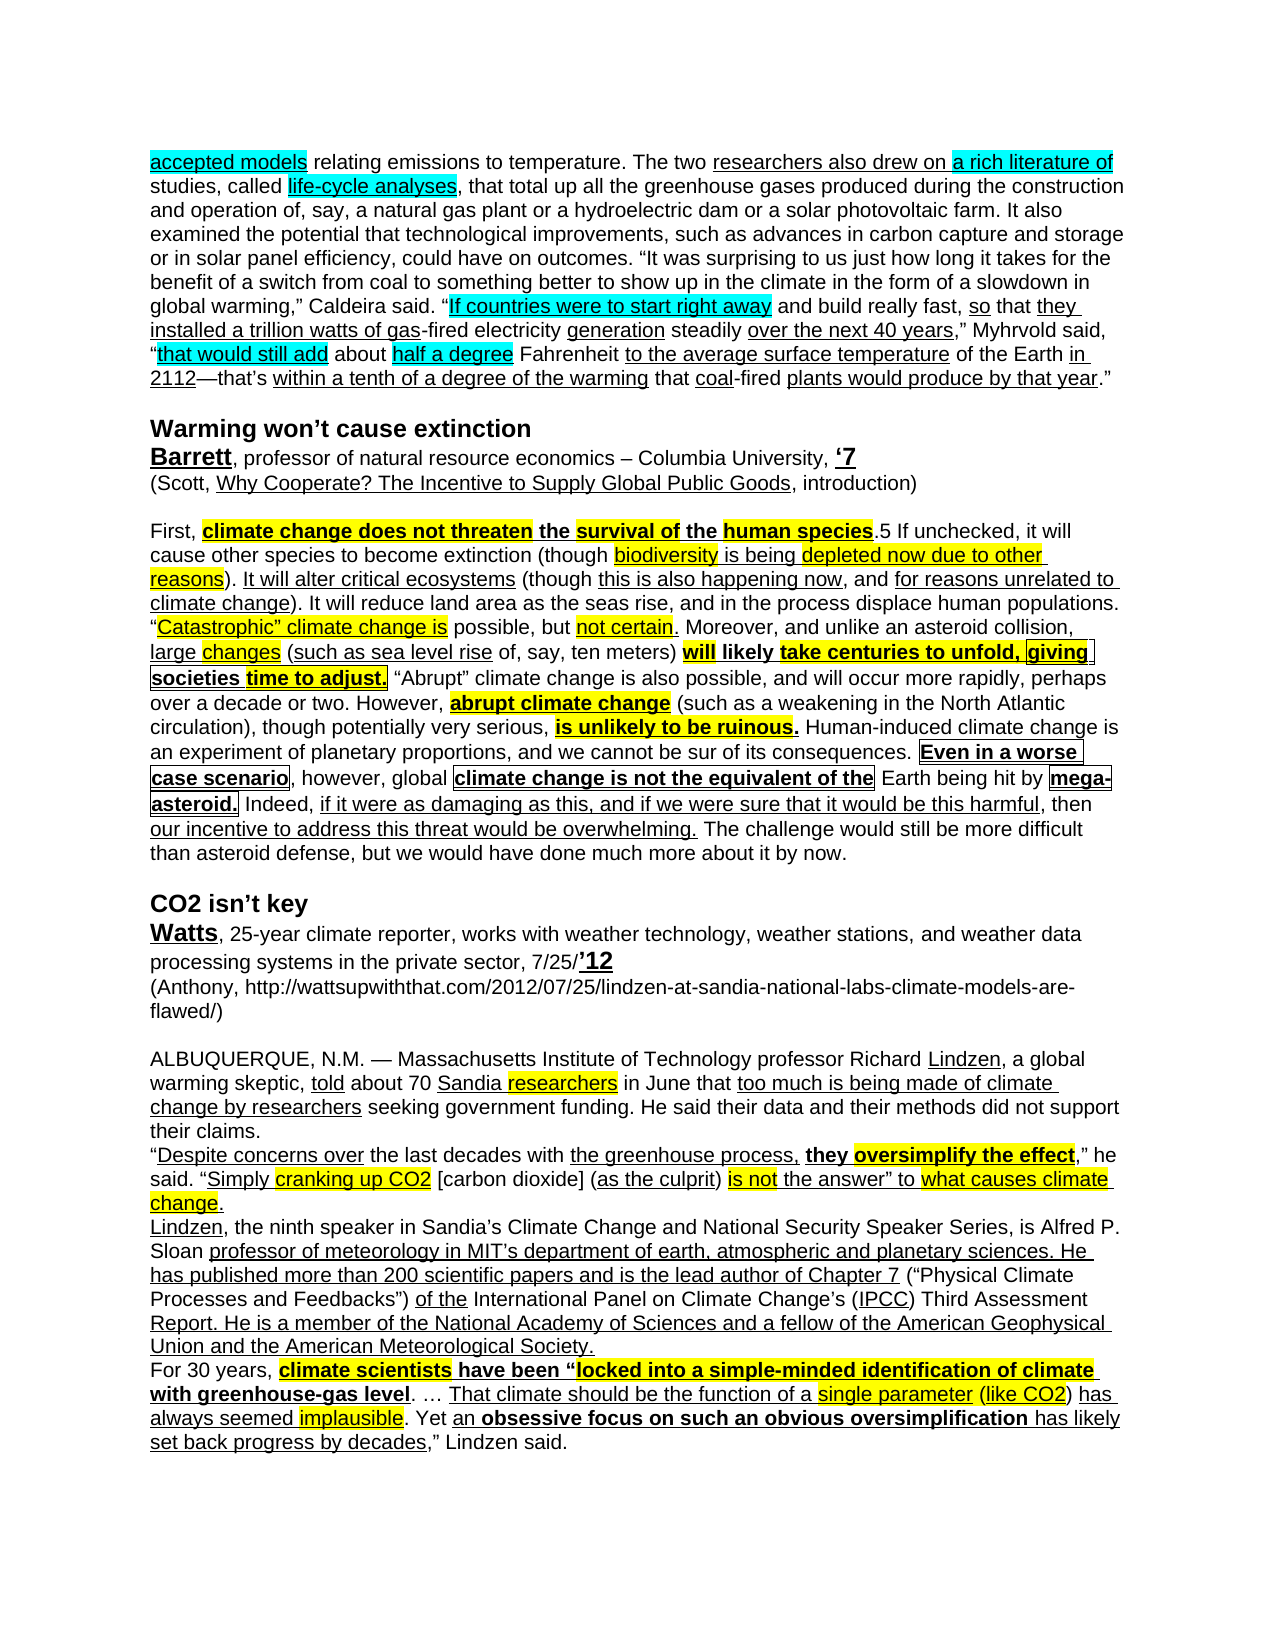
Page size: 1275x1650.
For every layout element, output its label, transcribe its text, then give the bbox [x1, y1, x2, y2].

text CO2 isn’t key [150, 889, 1125, 917]
text Warming won’t cause extinction [150, 413, 1125, 442]
text Barrett, professor of natural resource economics – Columbia University, ‘7 [150, 442, 1125, 471]
text First, climate change does not threaten the survival of the human species.5 If unchecked, it will cause other species to become extinction (though biodiversity is being depleted now due to other reasons). It will alter critical ecosystems (though this is also happening now, and for reasons unrelated to climate change). It will reduce land area as the seas rise, and in the process displace human populations. “Catastrophic” climate change is possible, but not certain. Moreover, and unlike an asteroid collision, large changes (such as sea level rise of, say, ten meters) will likely take centuries to unfold, giving societies time to adjust. “Abrupt” climate change is also possible, and will occur more rapidly, perhaps over a decade or two. However, abrupt climate change (such as a weakening in the North Atlantic circulation), though potentially very serious, is unlikely to be ruinous. Human-induced climate change is an experiment of planetary proportions, and we cannot be sur of its consequences. Even in a worse case scenario, however, global climate change is not the equivalent of the Earth being hit by mega-asteroid. Indeed, if it were as damaging as this, and if we were sure that it would be this harmful, then our incentive to address this threat would be overwhelming. The challenge would still be more difficult than asteroid defense, but we would have done much more about it by now. [150, 519, 1125, 865]
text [150, 150, 1125, 389]
text (Anthony, http://wattsupwiththat.com/2012/07/25/lindzen-at-sandia-national-labs-climate-models-are-flawed/) [150, 975, 1125, 1023]
text “Despite concerns over the last decades with the greenhouse process, they oversimplify the effect,” he said. “Simply cranking up CO2 [carbon dioxide] (as the culprit) is not the answer” to what causes climate change. [150, 1143, 1125, 1214]
text Lindzen, the ninth speaker in Sandia’s Climate Change and National Security Speaker Series, is Alfred P. Sloan professor of meteorology in MIT’s department of earth, atmospheric and planetary sciences. He has published more than 200 scientific papers and is the lead author of Chapter 7 (“Physical Climate Processes and Feedbacks”) of the International Panel on Climate Change’s (IPCC) Third Assessment Report. He is a member of the National Academy of Sciences and a fellow of the American Geophysical Union and the American Meteorological Society. [150, 1214, 1125, 1358]
text (Scott, Why Cooperate? The Incentive to Supply Global Public Goods, introduction) [150, 471, 1125, 495]
text For 30 years, climate scientists have been “locked into a simple-minded identification of climate with greenhouse-gas level. … That climate should be the function of a single parameter (like CO2) has always seemed implausible. Yet an obsessive focus on such an obvious oversimplification has likely set back progress by decades,” Lindzen said. [150, 1358, 1125, 1454]
text ALBUQUERQUE, N.M. — Massachusetts Institute of Technology professor Richard Lindzen, a global warming skeptic, told about 70 Sandia researchers in June that too much is being made of climate change by researchers seeking government funding. He said their data and their methods did not support their claims. [150, 1047, 1125, 1143]
text Watts, 25-year climate reporter, works with weather technology, weather stations, and weather data processing systems in the private sector, 7/25/’12 [150, 917, 1125, 975]
